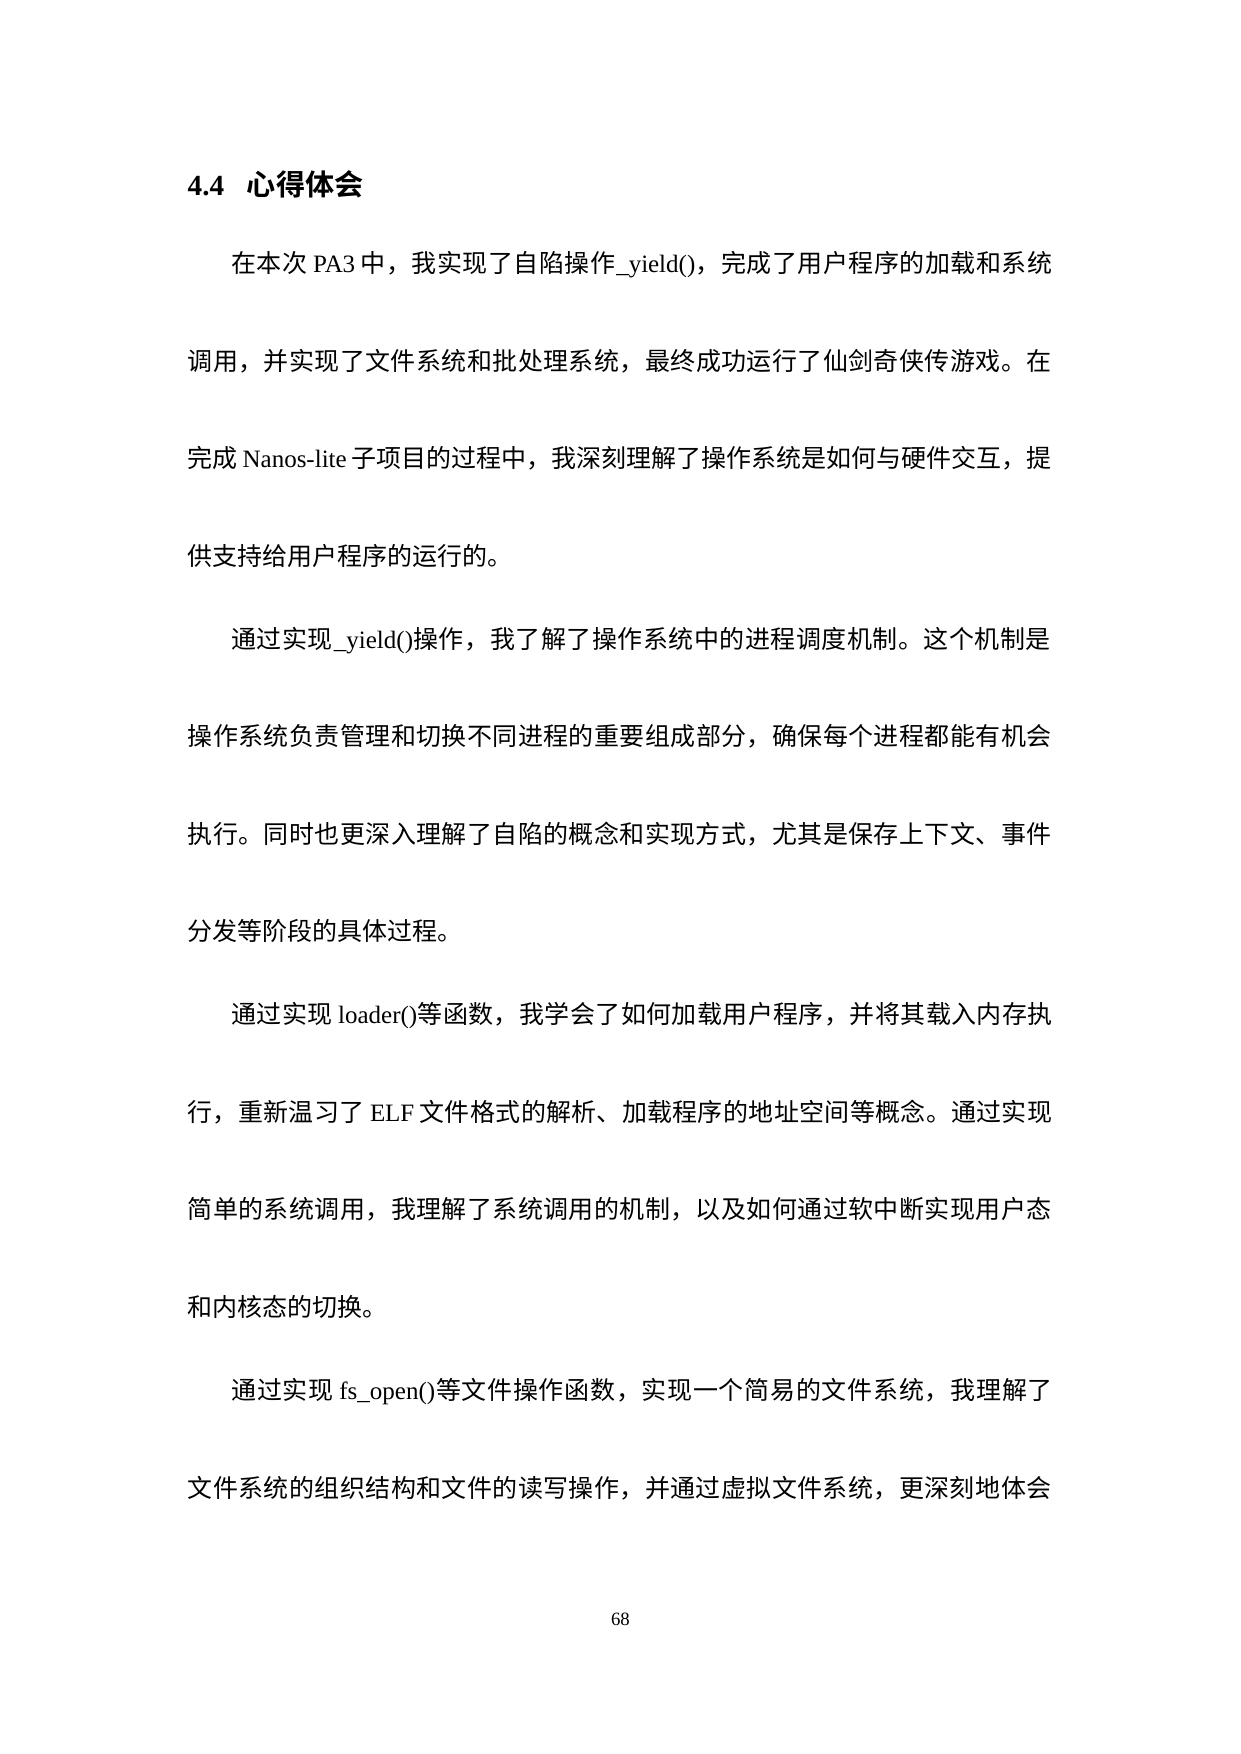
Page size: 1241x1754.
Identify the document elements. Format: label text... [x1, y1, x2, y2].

text 在本次PA3中，我实现了自陷操作_yield()，完成了用户程序的加载和系统调用，并实现了文件系统和批处理系统，最终成功运行了仙剑奇侠传游戏。在完成Nanos-lite子项目的过程中，我深刻理解了操作系统是如何与硬件交互，提供支持给用户程序的运行的。 [187, 229, 1053, 587]
text 通过实现loader()等函数，我学会了如何加载用户程序，并将其载入内存执行，重新温习了ELF文件格式的解析、加载程序的地址空间等概念。通过实现简单的系统调用，我理解了系统调用的机制，以及如何通过软中断实现用户态和内核态的切换。 [187, 981, 1053, 1338]
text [187, 1356, 1053, 1519]
text 通过实现_yield()操作，我了解了操作系统中的进程调度机制。这个机制是操作系统负责管理和切换不同进程的重要组成部分，确保每个进程都能有机会执行。同时也更深入理解了自陷的概念和实现方式，尤其是保存上下文、事件分发等阶段的具体过程。 [187, 605, 1053, 962]
subtitle 心得体会 [187, 162, 1028, 204]
